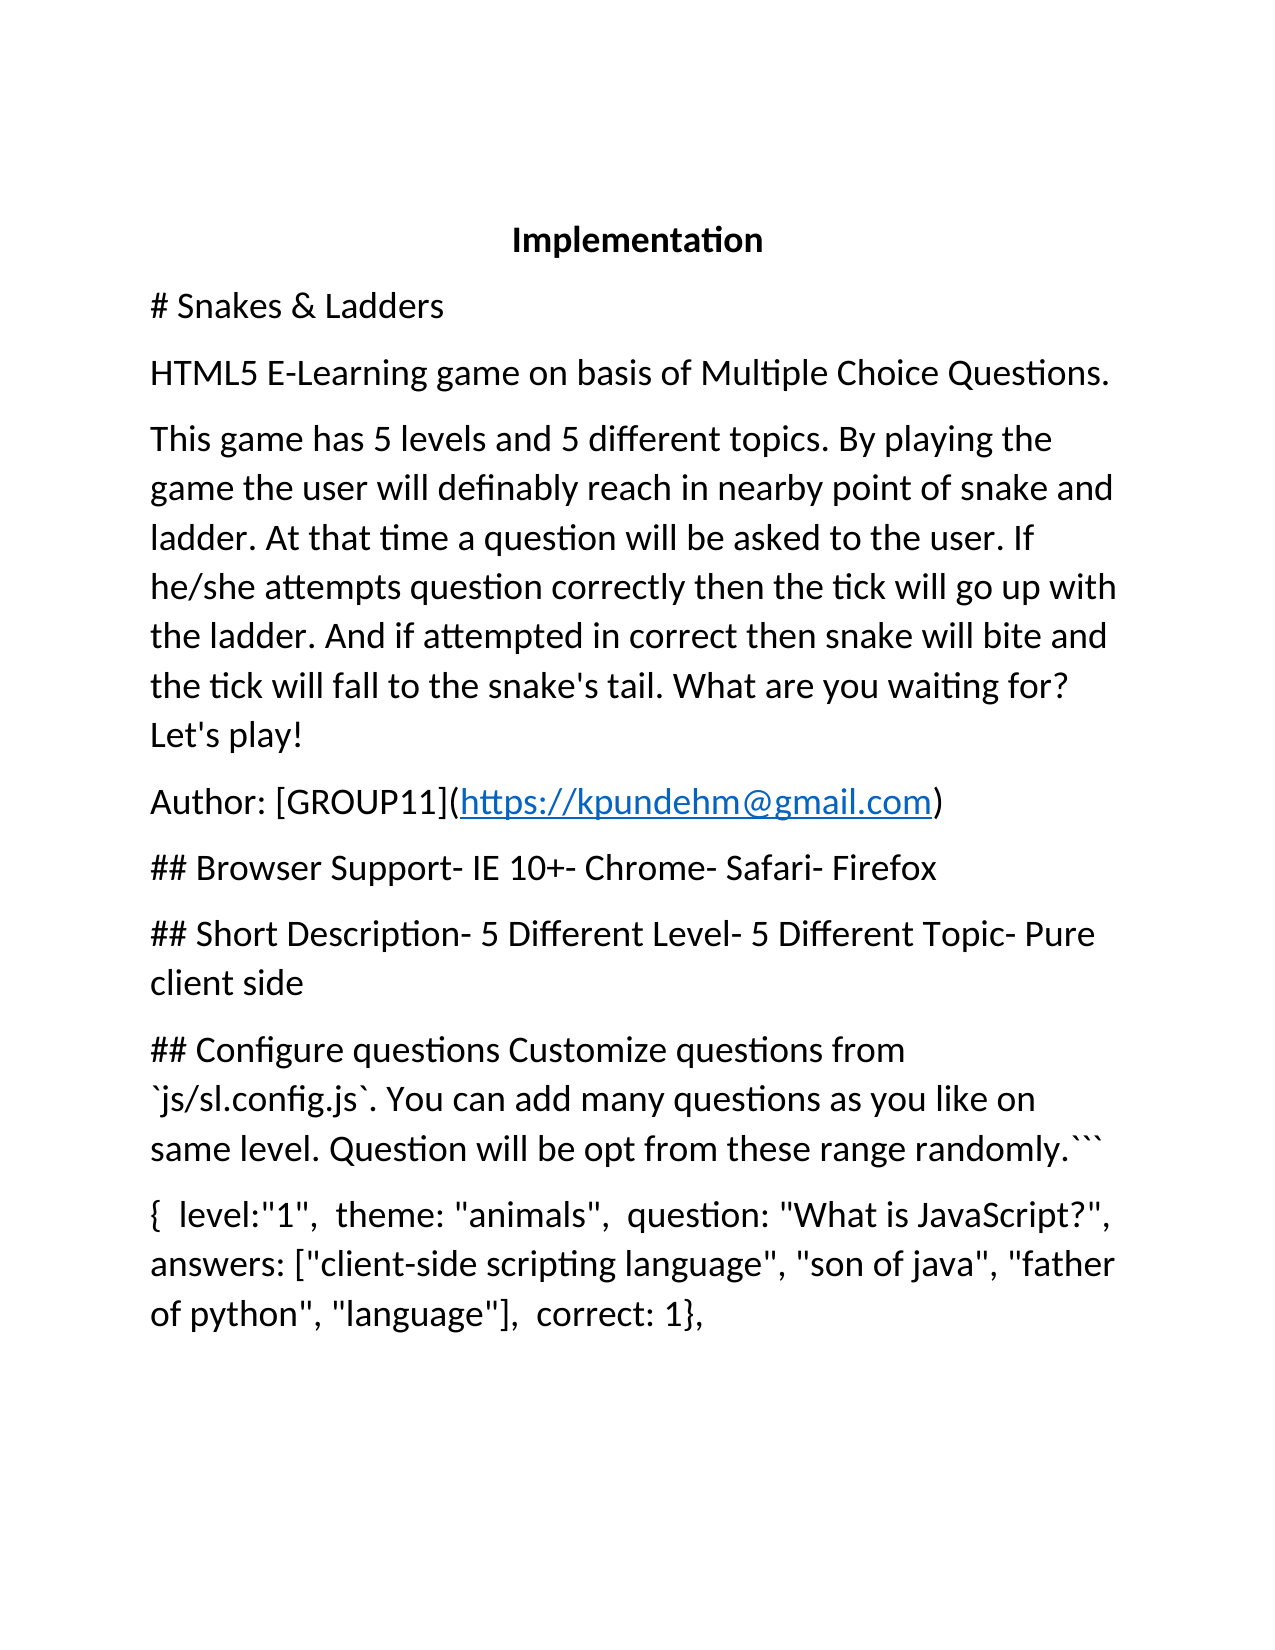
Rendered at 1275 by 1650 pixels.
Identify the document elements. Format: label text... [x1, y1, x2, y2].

text { level:"1", theme: "animals", question: "What is JavaScript?", answers: ["client-side scripting language", "son of java", "father of python", "language"], correct: 1}, [150, 1191, 1125, 1335]
text ## Short Description- 5 Different Level- 5 Different Topic- Pure client side [150, 910, 1125, 1005]
text Author: [GROUP11](https://kpundehm@gmail.com) [150, 778, 1125, 823]
text ## Browser Support- IE 10+- Chrome- Safari- Firefox [150, 844, 1125, 889]
text This game has 5 levels and 5 different topics. By playing the game the user will definably reach in nearby point of snake and ladder. At that time a question will be asked to the user. If he/she attempts question correctly then the tick will go up with the ladder. And if attempted in correct then snake will bite and the tick will fall to the snake's tail. What are you waiting for? Let's play! [150, 414, 1125, 757]
text ## Configure questions Customize questions from `js/sl.config.js`. You can add many questions as you like on same level. Question will be opt from these range randomly.``` [150, 1026, 1125, 1170]
text # Snakes & Ladders [150, 282, 1125, 328]
text Implementation [150, 216, 1125, 262]
text HTML5 E-Learning game on basis of Multiple Choice Questions. [150, 348, 1125, 394]
